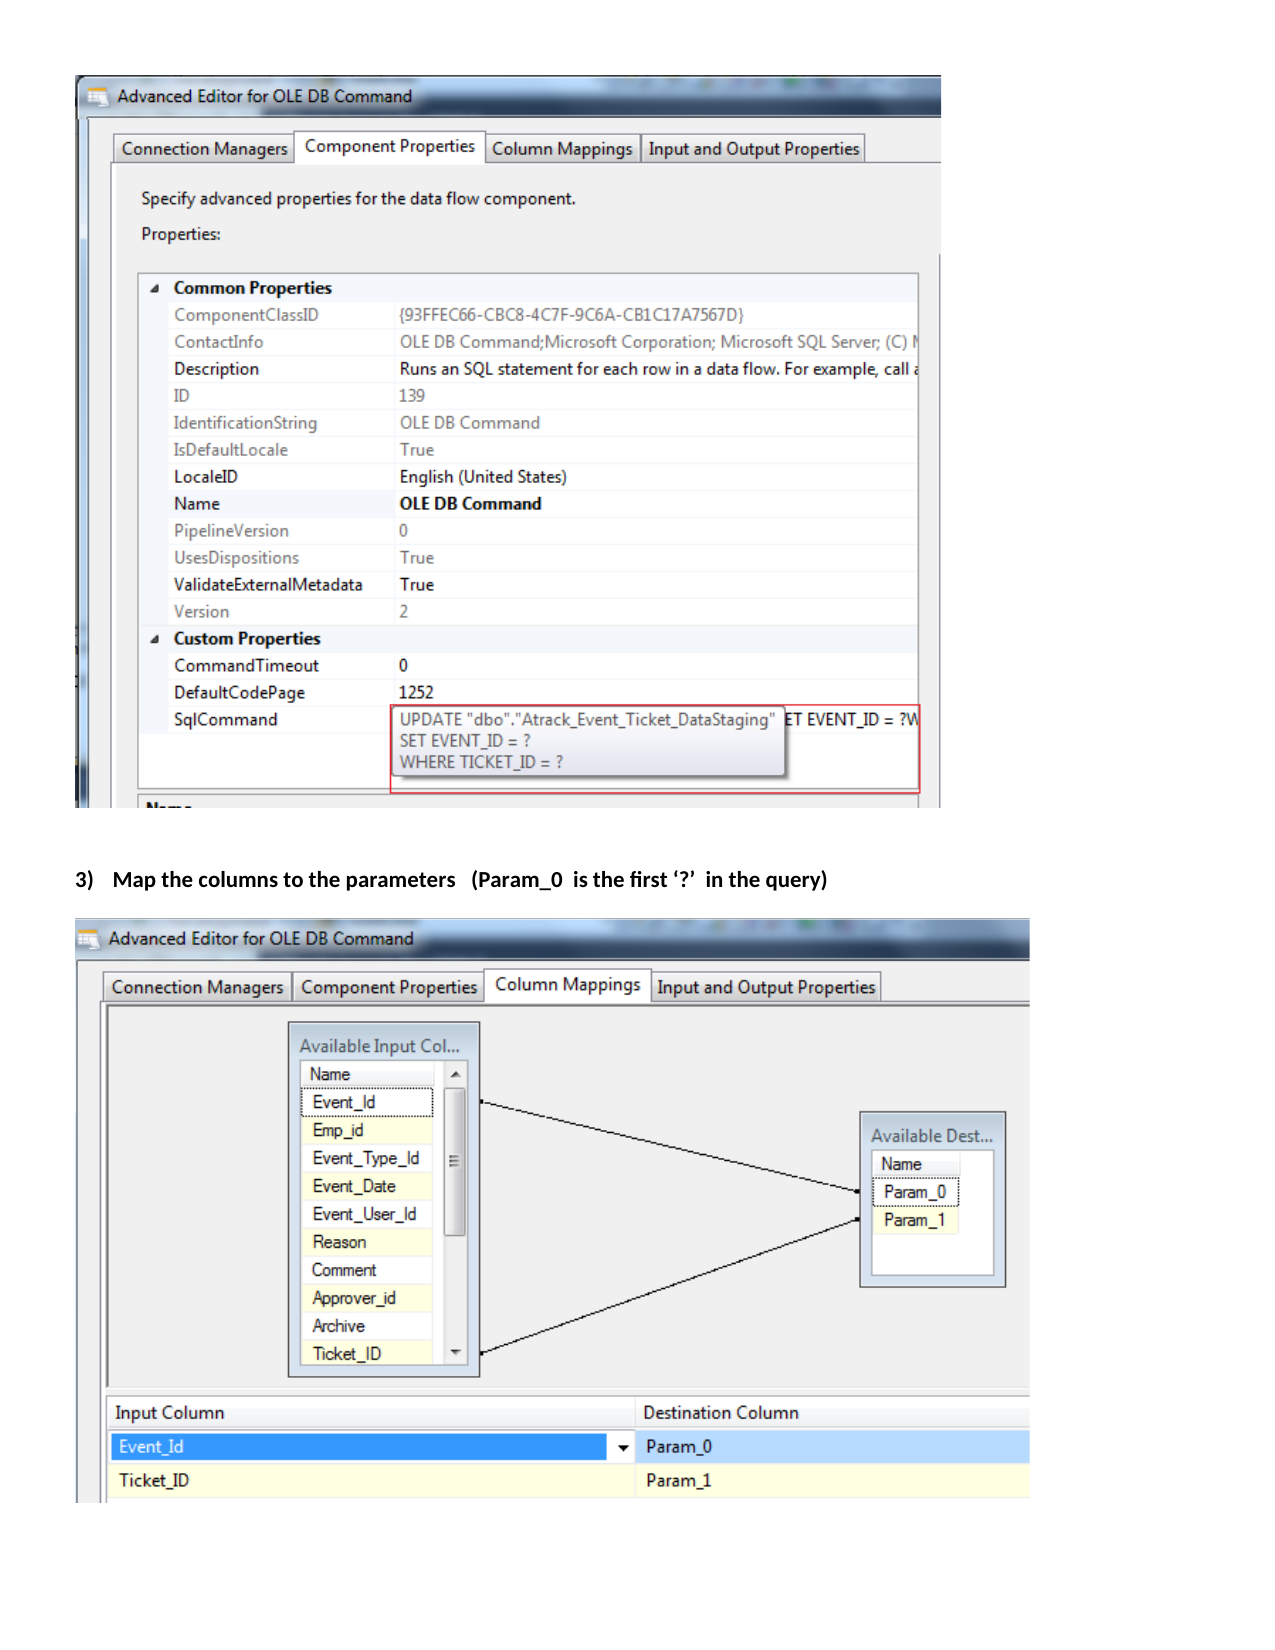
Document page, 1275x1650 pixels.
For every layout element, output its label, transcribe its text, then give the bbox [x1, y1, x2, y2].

list Map the columns to the parameters (Param_0 is the first ‘?’ in the query) [75, 865, 1200, 893]
picture [75, 75, 942, 808]
picture [75, 918, 1030, 1503]
